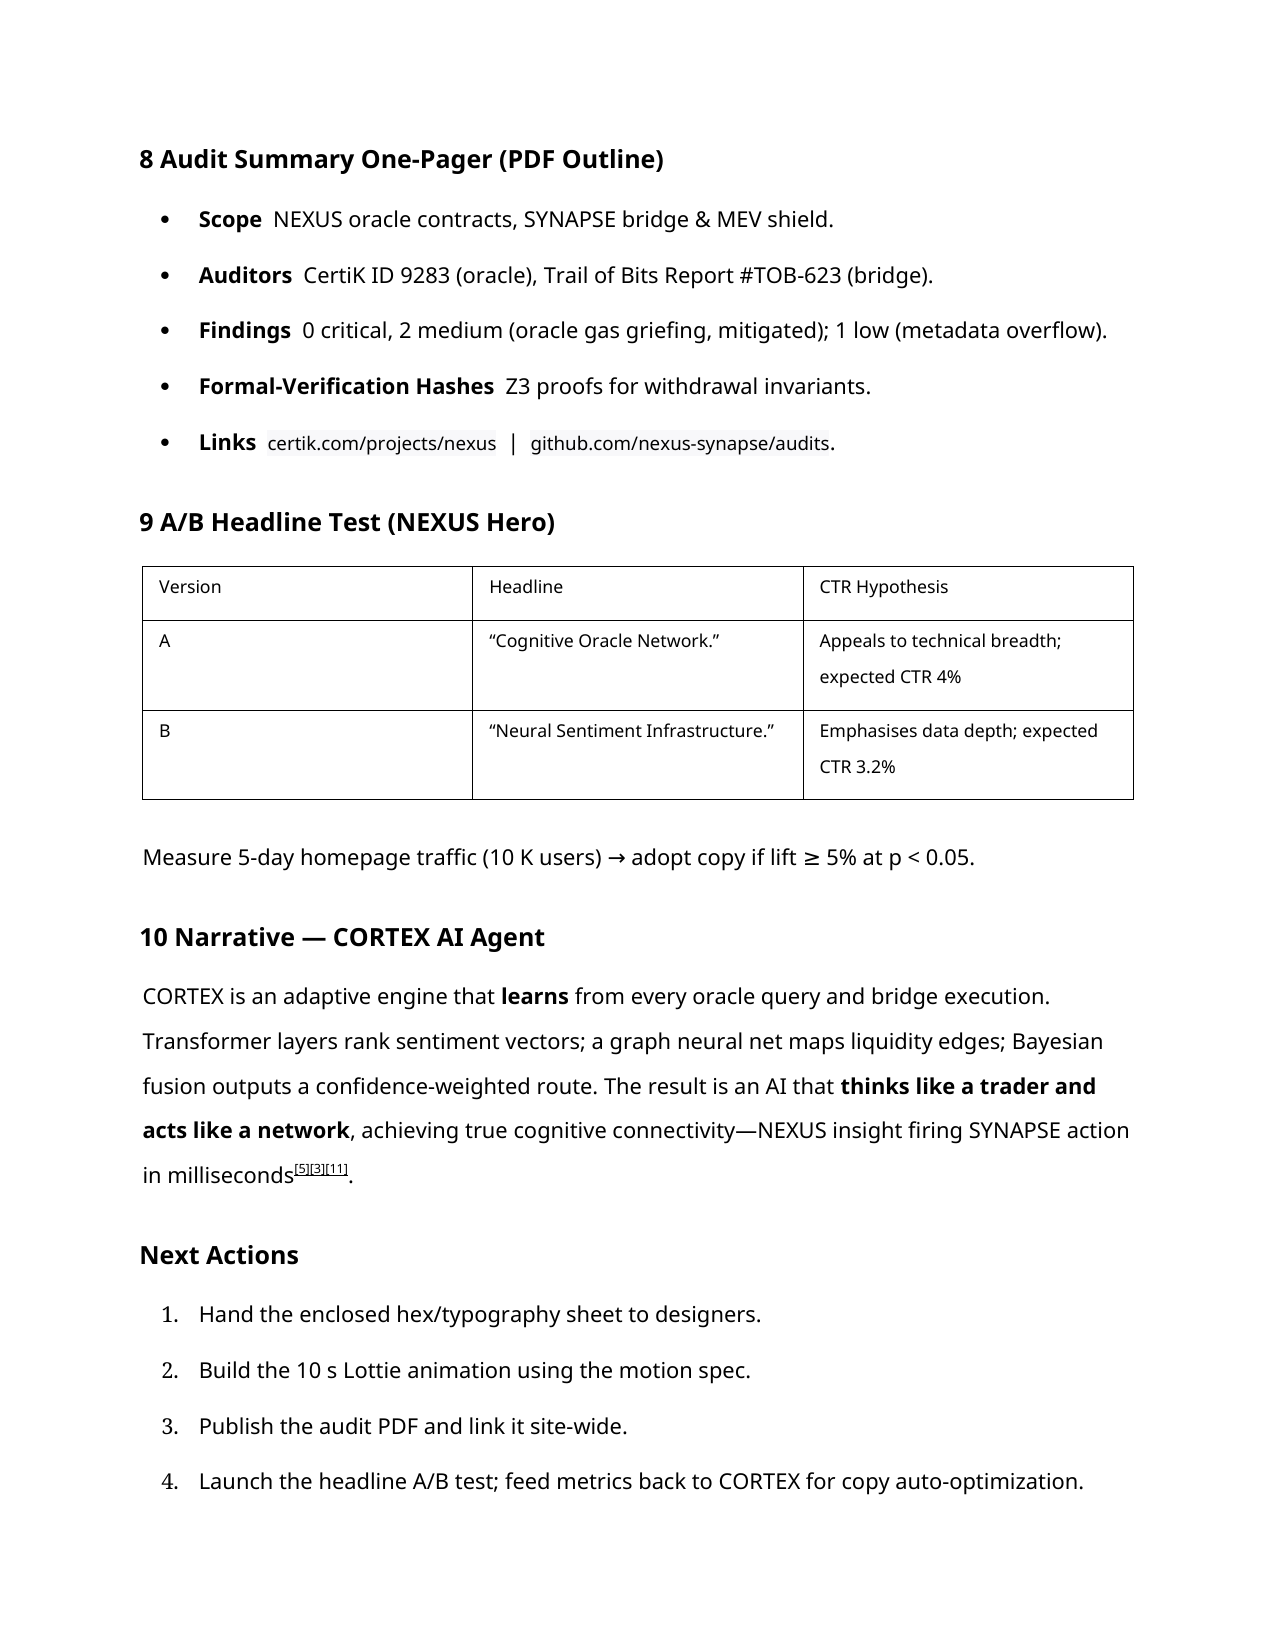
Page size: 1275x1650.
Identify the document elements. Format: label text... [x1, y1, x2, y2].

table_cell Emphasises data depth; expected CTR 3.2% [804, 711, 1133, 799]
text Next Actions [139, 1237, 1133, 1272]
list Findings 0 critical, 2 medium (oracle gas griefing, mitigated); 1 low (metadata overflow). [161, 315, 1133, 345]
table_header CTR Hypothesis [804, 567, 1133, 620]
list Build the 10 s Lottie animation using the motion spec. [161, 1355, 1133, 1385]
text CORTEX is an adaptive engine that learns from every oracle query and bridge execution. Transformer layers rank sentiment vectors; a graph neural net maps liquidity edges; Bayesian fusion outputs a confidence-weighted route. The result is an AI that thinks like a trader and acts like a network, achieving true cognitive connectivity—NEXUS insight firing SYNAPSE action in milliseconds[5][3][11]. [142, 981, 1133, 1190]
table_cell “Cognitive Oracle Network.” [473, 621, 803, 709]
table_header Headline [473, 567, 803, 620]
text 10 Narrative — CORTEX AI Agent [139, 919, 1133, 953]
table_cell “Neural Sentiment Infrastructure.” [473, 711, 803, 799]
text 9 A/B Headline Test (NEXUS Hero) [139, 504, 1133, 538]
list Auditors CertiK ID 9283 (oracle), Trail of Bits Report #TOB-623 (bridge). [161, 260, 1133, 289]
table_cell B [143, 711, 472, 799]
list Hand the enclosed hex/typography sheet to designers. [161, 1299, 1133, 1329]
list Publish the audit PDF and link it site-wide. [161, 1411, 1133, 1441]
list Formal-Verification Hashes Z3 proofs for withdrawal invariants. [161, 371, 1133, 401]
text 8 Audit Summary One-Pager (PDF Outline) [139, 142, 1133, 176]
list Links certik.com/projects/nexus | github.com/nexus-synapse/audits. [161, 427, 1133, 456]
list Scope NEXUS oracle contracts, SYNAPSE bridge & MEV shield. [161, 204, 1133, 234]
list Launch the headline A/B test; feed metrics back to CORTEX for copy auto-optimization. [161, 1466, 1133, 1496]
table_header Version [143, 567, 472, 620]
table_cell A [143, 621, 472, 709]
table_cell Appeals to technical breadth; expected CTR 4% [804, 621, 1133, 709]
text Measure 5-day homepage traffic (10 K users) → adopt copy if lift ≥ 5% at p < 0.05. [142, 842, 1133, 872]
